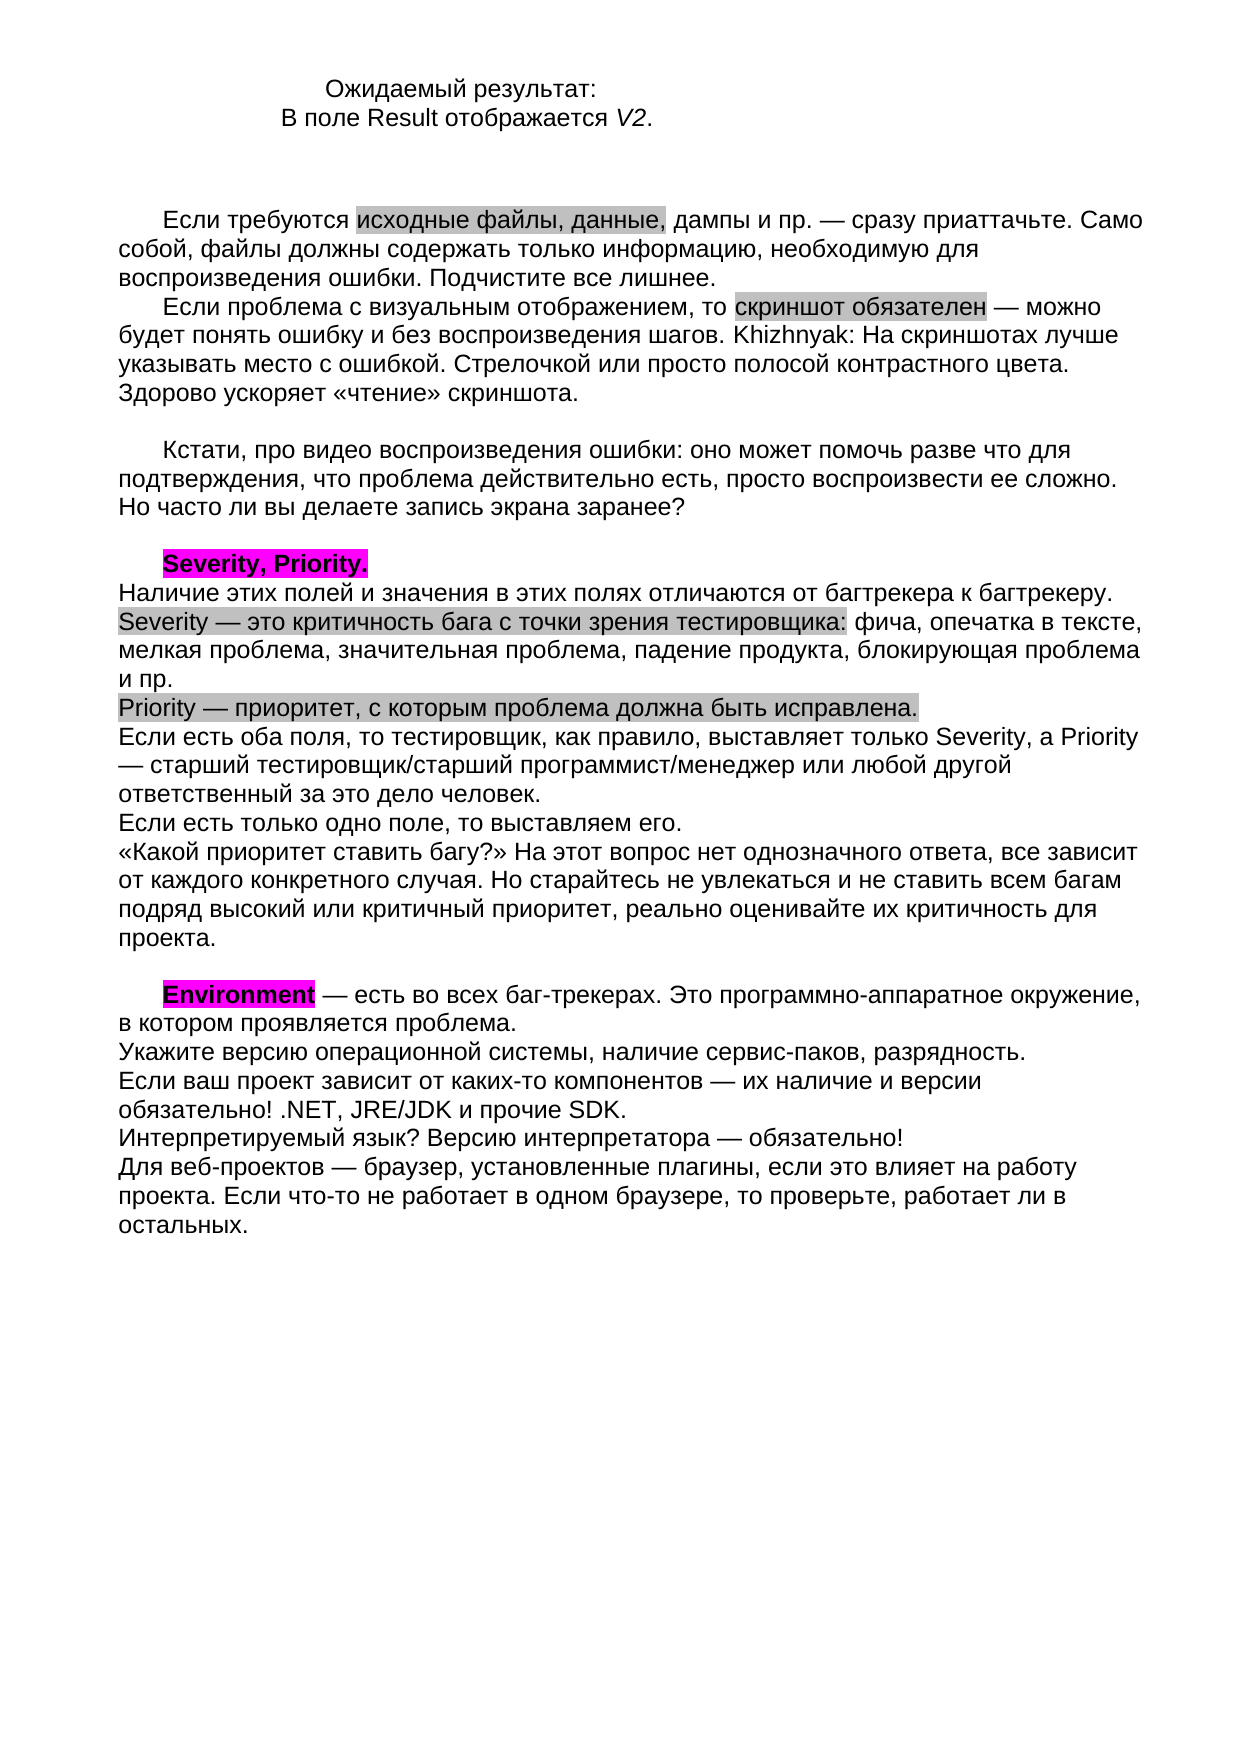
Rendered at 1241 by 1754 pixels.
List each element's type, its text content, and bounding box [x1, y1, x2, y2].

text Ожидаемый результат: В поле Result отображается V2. [281, 74, 1152, 131]
text Environment — есть во всех баг-трекерах. Это программно-аппаратное окружение, в котором проявляется проблема. Укажите версию операционной системы, наличие сервис-паков, разрядность. Если ваш проект зависит от каких-то компонентов — их наличие и версии обязательно! .NET, JRE/JDK и прочие SDK. Интерпретируемый язык? Версию интерпретатора — обязательно! Для веб-проектов — браузер, установленные плагины, если это влияет на работу проекта. Если что-то не работает в одном браузере, то проверьте, работает ли в остальных. [118, 979, 1152, 1238]
text Если требуются исходные файлы, данные, дампы и пр. — сразу приаттачьте. Само собой, файлы должны содержать только информацию, необходимую для воспроизведения ошибки. Подчистите все лишнее. [118, 206, 1152, 292]
text Кстати, про видео воспроизведения ошибки: оно может помочь разве что для подтверждения, что проблема действительно есть, просто воспроизвести ее сложно. Но часто ли вы делаете запись экрана заранее? [118, 435, 1152, 549]
text Если проблема с визуальным отображением, то скриншот обязателен — можно будет понять ошибку и без воспроизведения шагов. Khizhnyak: На скриншотах лучше указывать место с ошибкой. Стрелочкой или просто полосой контрастного цвета. Здорово ускоряет «чтение» скриншота. [118, 292, 1152, 435]
text Severity, Priority. Наличие этих полей и значения в этих полях отличаются от багтрекера к багтрекеру. Severity — это критичность бага с точки зрения тестировщика: фича, опечатка в тексте, мелкая проблема, значительная проблема, падение продукта, блокирующая проблема и пр. Priority — приоритет, с которым проблема должна быть исправлена. Если есть оба поля, то тестировщик, как правило, выставляет только Severity, а Priority — старший тестировщик/старший программист/менеджер или любой другой ответственный за это дело человек. Если есть только одно поле, то выставляем его. «Какой приоритет ставить багу?» На этот вопрос нет однозначного ответа, все зависит от каждого конкретного случая. Но старайтесь не увлекаться и не ставить всем багам подряд высокий или критичный приоритет, реально оценивайте их критичность для проекта. [118, 549, 1152, 979]
